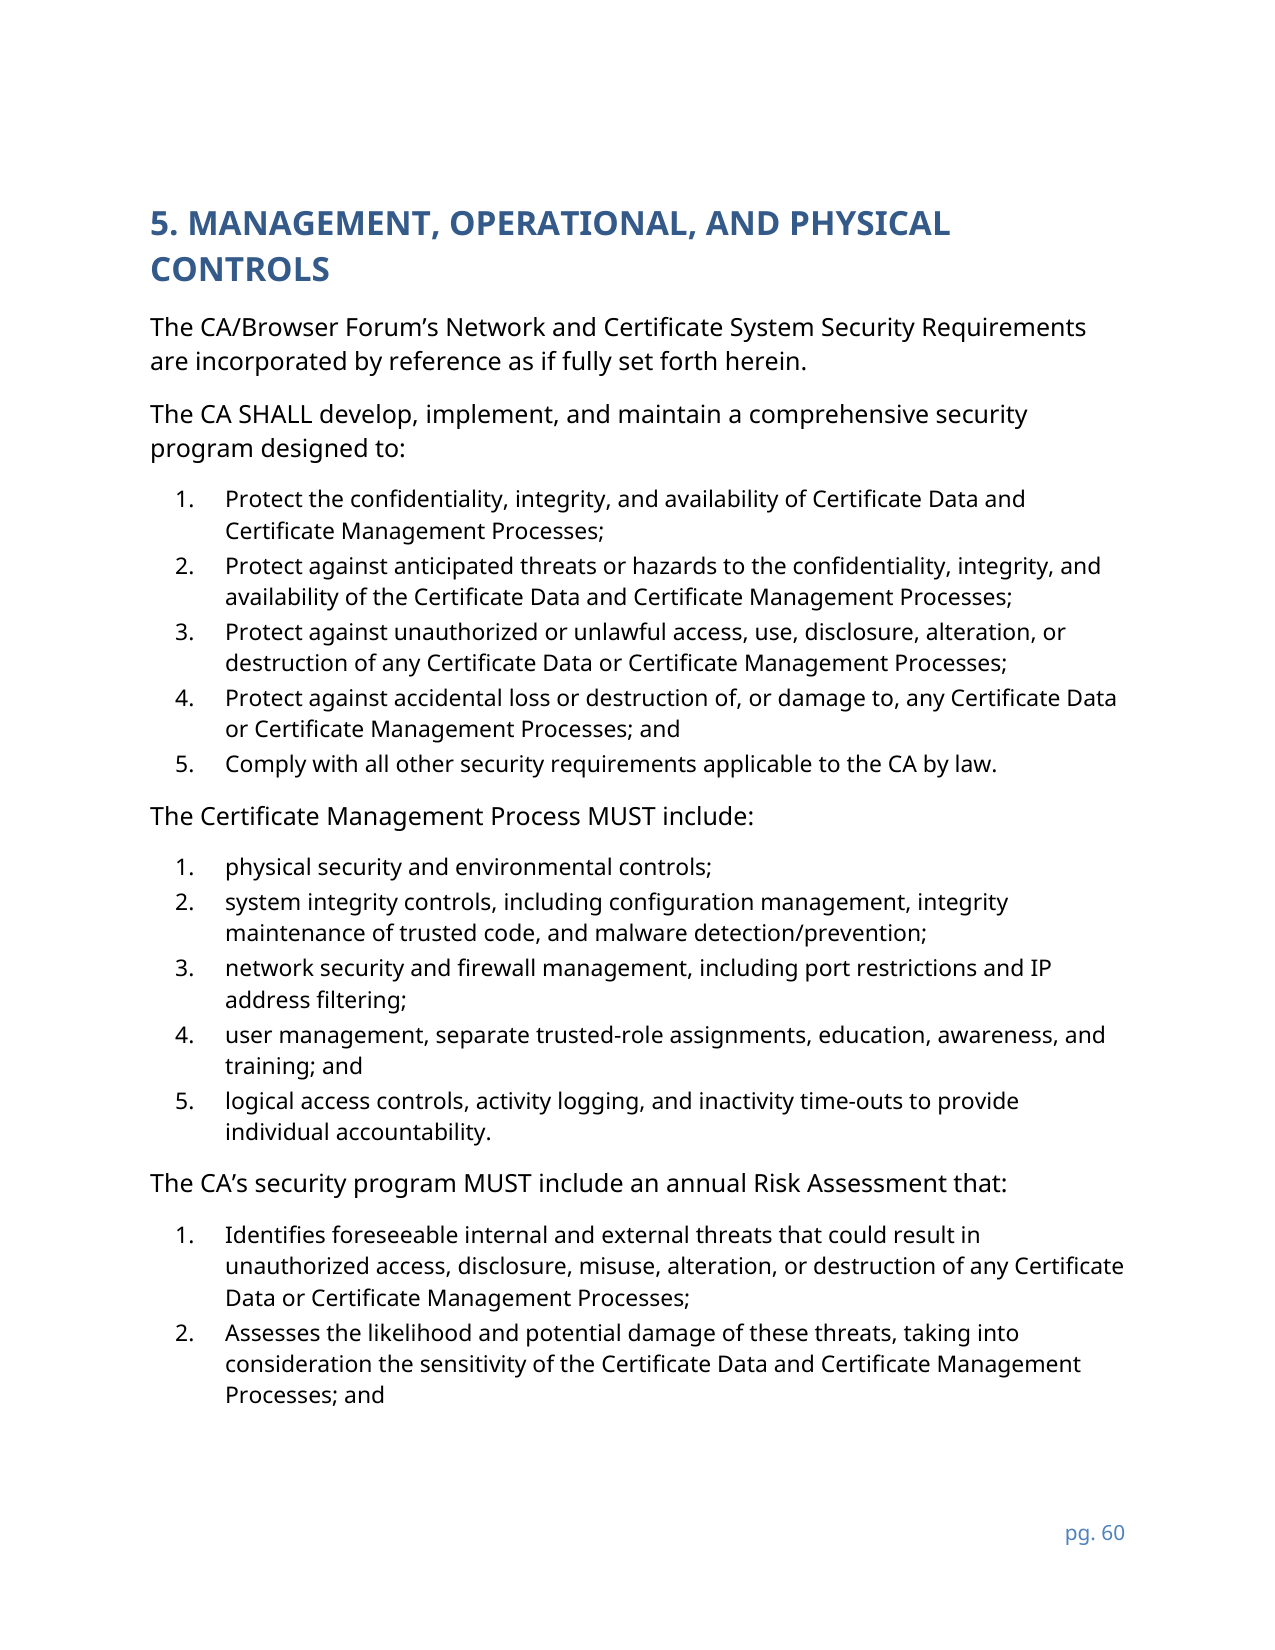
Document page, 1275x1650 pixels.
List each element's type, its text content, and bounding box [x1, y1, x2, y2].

list network security and firewall management, including port restrictions and IP address filtering; [175, 952, 1125, 1015]
list user management, separate trusted-role assignments, education, awareness, and training; and [175, 1019, 1125, 1081]
subtitle 5. MANAGEMENT, OPERATIONAL, AND PHYSICAL CONTROLS [150, 200, 1125, 291]
list system integrity controls, including configuration management, integrity maintenance of trusted code, and malware detection/prevention; [175, 886, 1125, 949]
list Protect against accidental loss or destruction of, or damage to, any Certificate Data or Certificate Management Processes; and [175, 682, 1125, 744]
list Assesses the likelihood and potential damage of these threats, taking into consideration the sensitivity of the Certificate Data and Certificate Management Processes; and [175, 1316, 1125, 1410]
text The CA’s security program MUST include an annual Risk Assessment that: [150, 1166, 1125, 1200]
list Protect against unauthorized or unlawful access, use, disclosure, alteration, or destruction of any Certificate Data or Certificate Management Processes; [175, 616, 1125, 678]
text The CA/Browser Forum’s Network and Certificate System Security Requirements are incorporated by reference as if fully set forth herein. [150, 309, 1125, 378]
list Comply with all other security requirements applicable to the CA by law. [175, 748, 1125, 779]
text The Certificate Management Process MUST include: [150, 798, 1125, 832]
text The CA SHALL develop, implement, and maintain a comprehensive security program designed to: [150, 396, 1125, 464]
list physical security and environmental controls; [175, 851, 1125, 882]
list logical access controls, activity logging, and inactivity time-outs to provide individual accountability. [175, 1085, 1125, 1147]
list Protect the confidentiality, integrity, and availability of Certificate Data and Certificate Management Processes; [175, 483, 1125, 546]
list Identifies foreseeable internal and external threats that could result in unauthorized access, disclosure, misuse, alteration, or destruction of any Certificate Data or Certificate Management Processes; [175, 1219, 1125, 1313]
list Protect against anticipated threats or hazards to the confidentiality, integrity, and availability of the Certificate Data and Certificate Management Processes; [175, 549, 1125, 612]
